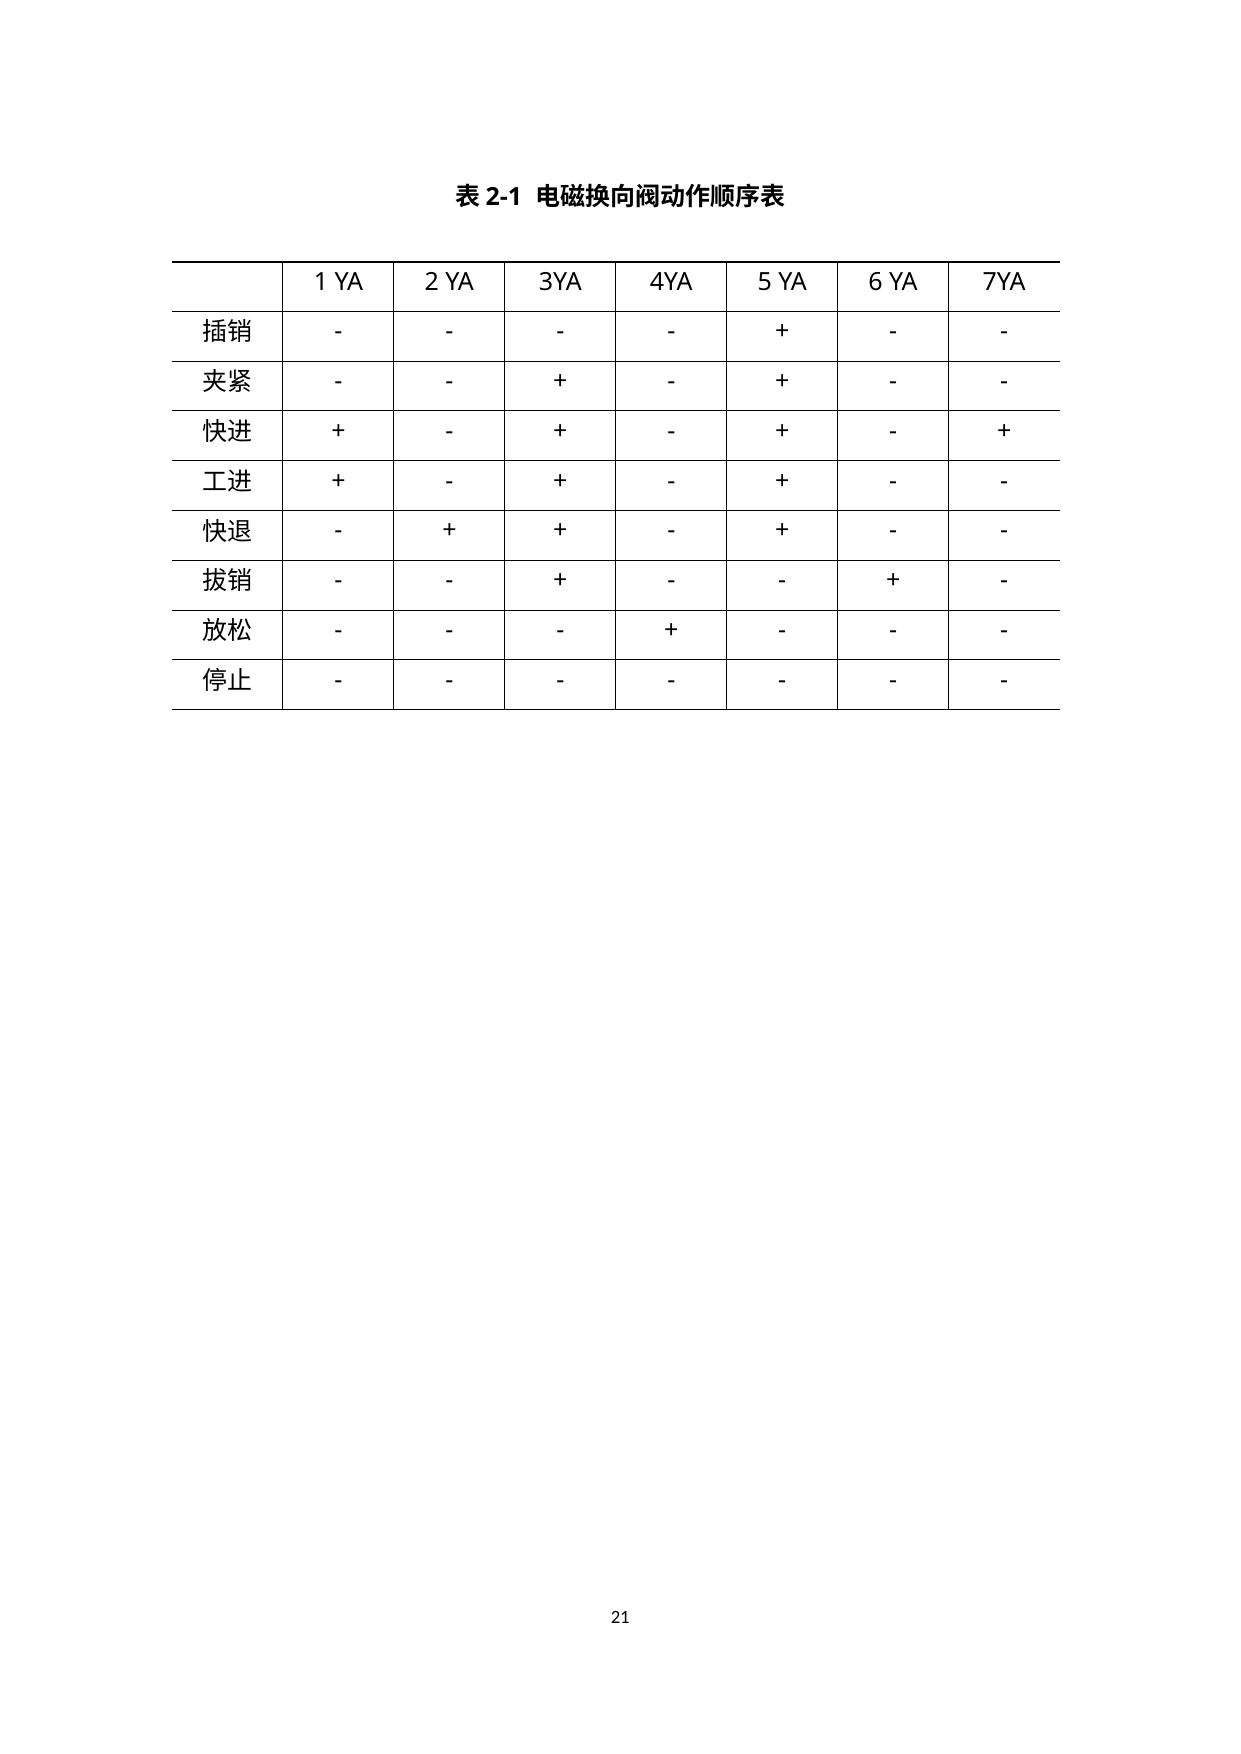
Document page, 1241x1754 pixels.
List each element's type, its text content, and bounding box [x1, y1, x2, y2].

table_cell - [616, 411, 726, 460]
table_cell + [616, 611, 726, 659]
table_cell 工进 [172, 461, 282, 510]
table_cell - [616, 461, 726, 510]
table_cell 停止 [172, 660, 282, 709]
table_cell + [727, 312, 837, 361]
table_cell 插销 [172, 312, 282, 361]
table_cell 夹紧 [172, 362, 282, 410]
table_header [172, 263, 282, 311]
table_cell - [616, 362, 726, 410]
table_cell + [505, 362, 615, 410]
table_cell - [949, 511, 1059, 560]
table_cell - [838, 362, 948, 410]
table_cell - [616, 312, 726, 361]
table_cell + [283, 461, 393, 510]
table_cell - [394, 362, 504, 410]
table_cell + [727, 511, 837, 560]
table_cell - [505, 312, 615, 361]
table_cell - [616, 660, 726, 709]
table_cell - [283, 511, 393, 560]
table_cell - [394, 611, 504, 659]
table_cell + [838, 561, 948, 609]
table_cell - [949, 561, 1059, 609]
table_cell - [283, 561, 393, 609]
table_cell 拔销 [172, 561, 282, 609]
table_cell - [727, 561, 837, 609]
text 表2-1 电磁换向阀动作顺序表 [187, 162, 1053, 227]
table_cell 快进 [172, 411, 282, 460]
table_header 6 YA [838, 263, 948, 311]
table_cell - [283, 660, 393, 709]
table_cell + [505, 411, 615, 460]
table_cell - [394, 411, 504, 460]
table_header 5 YA [727, 263, 837, 311]
table_cell - [838, 611, 948, 659]
table_cell + [283, 411, 393, 460]
table_cell + [505, 561, 615, 609]
table_cell - [505, 660, 615, 709]
table_cell - [838, 312, 948, 361]
table_cell - [838, 461, 948, 510]
table_cell 快退 [172, 511, 282, 560]
table_cell + [394, 511, 504, 560]
table_cell + [949, 411, 1059, 460]
table_cell - [394, 561, 504, 609]
table_cell + [505, 511, 615, 560]
table_cell + [727, 461, 837, 510]
table_cell - [727, 611, 837, 659]
table_header 7YA [949, 263, 1059, 311]
table_cell - [616, 511, 726, 560]
table_cell - [838, 411, 948, 460]
table_cell 放松 [172, 611, 282, 659]
table_header 2 YA [394, 263, 504, 311]
table_cell - [283, 611, 393, 659]
table_cell - [949, 461, 1059, 510]
table_cell + [727, 362, 837, 410]
table_header 4YA [616, 263, 726, 311]
table_cell - [283, 312, 393, 361]
table_cell - [394, 660, 504, 709]
table_cell - [949, 312, 1059, 361]
table_cell - [838, 511, 948, 560]
table_header 3YA [505, 263, 615, 311]
table_cell - [838, 660, 948, 709]
table_header 1 YA [283, 263, 393, 311]
table_cell - [949, 362, 1059, 410]
table_cell - [394, 312, 504, 361]
table_cell + [727, 411, 837, 460]
table_cell - [505, 611, 615, 659]
table_cell - [949, 660, 1059, 709]
table_cell + [505, 461, 615, 510]
table_cell - [727, 660, 837, 709]
table_cell - [394, 461, 504, 510]
table_cell - [949, 611, 1059, 659]
table_cell - [283, 362, 393, 410]
table_cell - [616, 561, 726, 609]
